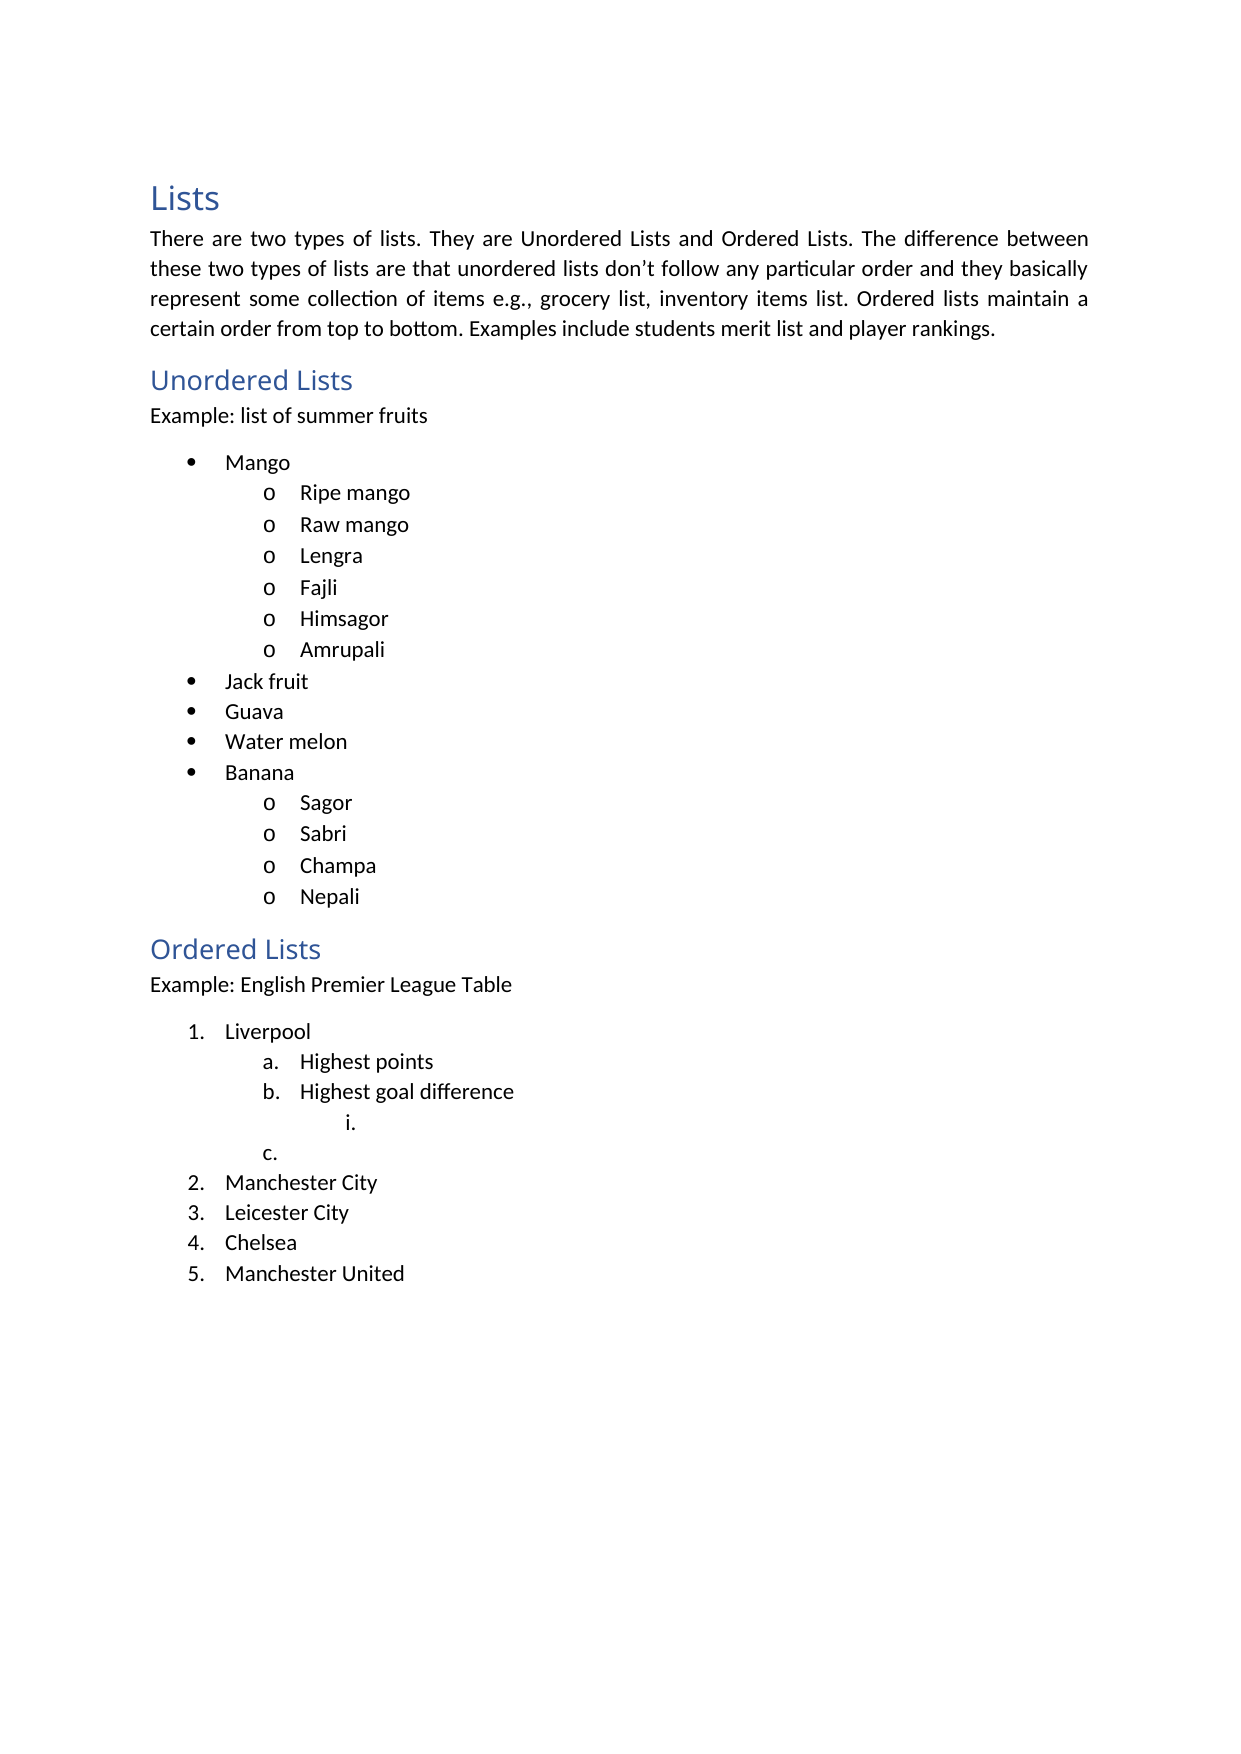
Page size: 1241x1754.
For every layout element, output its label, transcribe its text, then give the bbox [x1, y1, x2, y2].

subtitle Lists [150, 175, 1090, 220]
list Liverpool [187, 1017, 1090, 1045]
list Sagor [262, 788, 1090, 817]
text Example: English Premier League Table [150, 970, 1090, 998]
list Lengra [262, 541, 1090, 570]
text There are two types of lists. They are Unordered Lists and Ordered Lists. The difference between these two types of lists are that unordered lists don’t follow any particular order and they basically represent some collection of items e.g., grocery list, inventory items list. Ordered lists maintain a certain order from top to bottom. Examples include students merit list and player rankings. [150, 224, 1090, 343]
list Guava [187, 697, 1090, 725]
list Amrupali [262, 636, 1090, 665]
list Chelsea [187, 1228, 1090, 1257]
list Sabri [262, 819, 1090, 848]
list Champa [262, 851, 1090, 880]
list Banana [187, 758, 1090, 786]
list Manchester United [187, 1259, 1090, 1287]
subtitle Unordered Lists [150, 361, 1090, 398]
list Leicester City [187, 1198, 1090, 1226]
list Highest points [262, 1047, 1090, 1075]
list Water melon [187, 727, 1090, 756]
list Mango [187, 448, 1090, 476]
list Fajli [262, 573, 1090, 602]
subtitle Ordered Lists [150, 930, 1090, 967]
list Jack fruit [187, 667, 1090, 695]
text Example: list of summer fruits [150, 401, 1090, 429]
list Raw mango [262, 510, 1090, 539]
list Ripe mango [262, 478, 1090, 507]
list Highest goal difference [262, 1077, 1090, 1106]
list Manchester City [187, 1168, 1090, 1196]
list Himsagor [262, 604, 1090, 633]
list Nepali [262, 882, 1090, 911]
